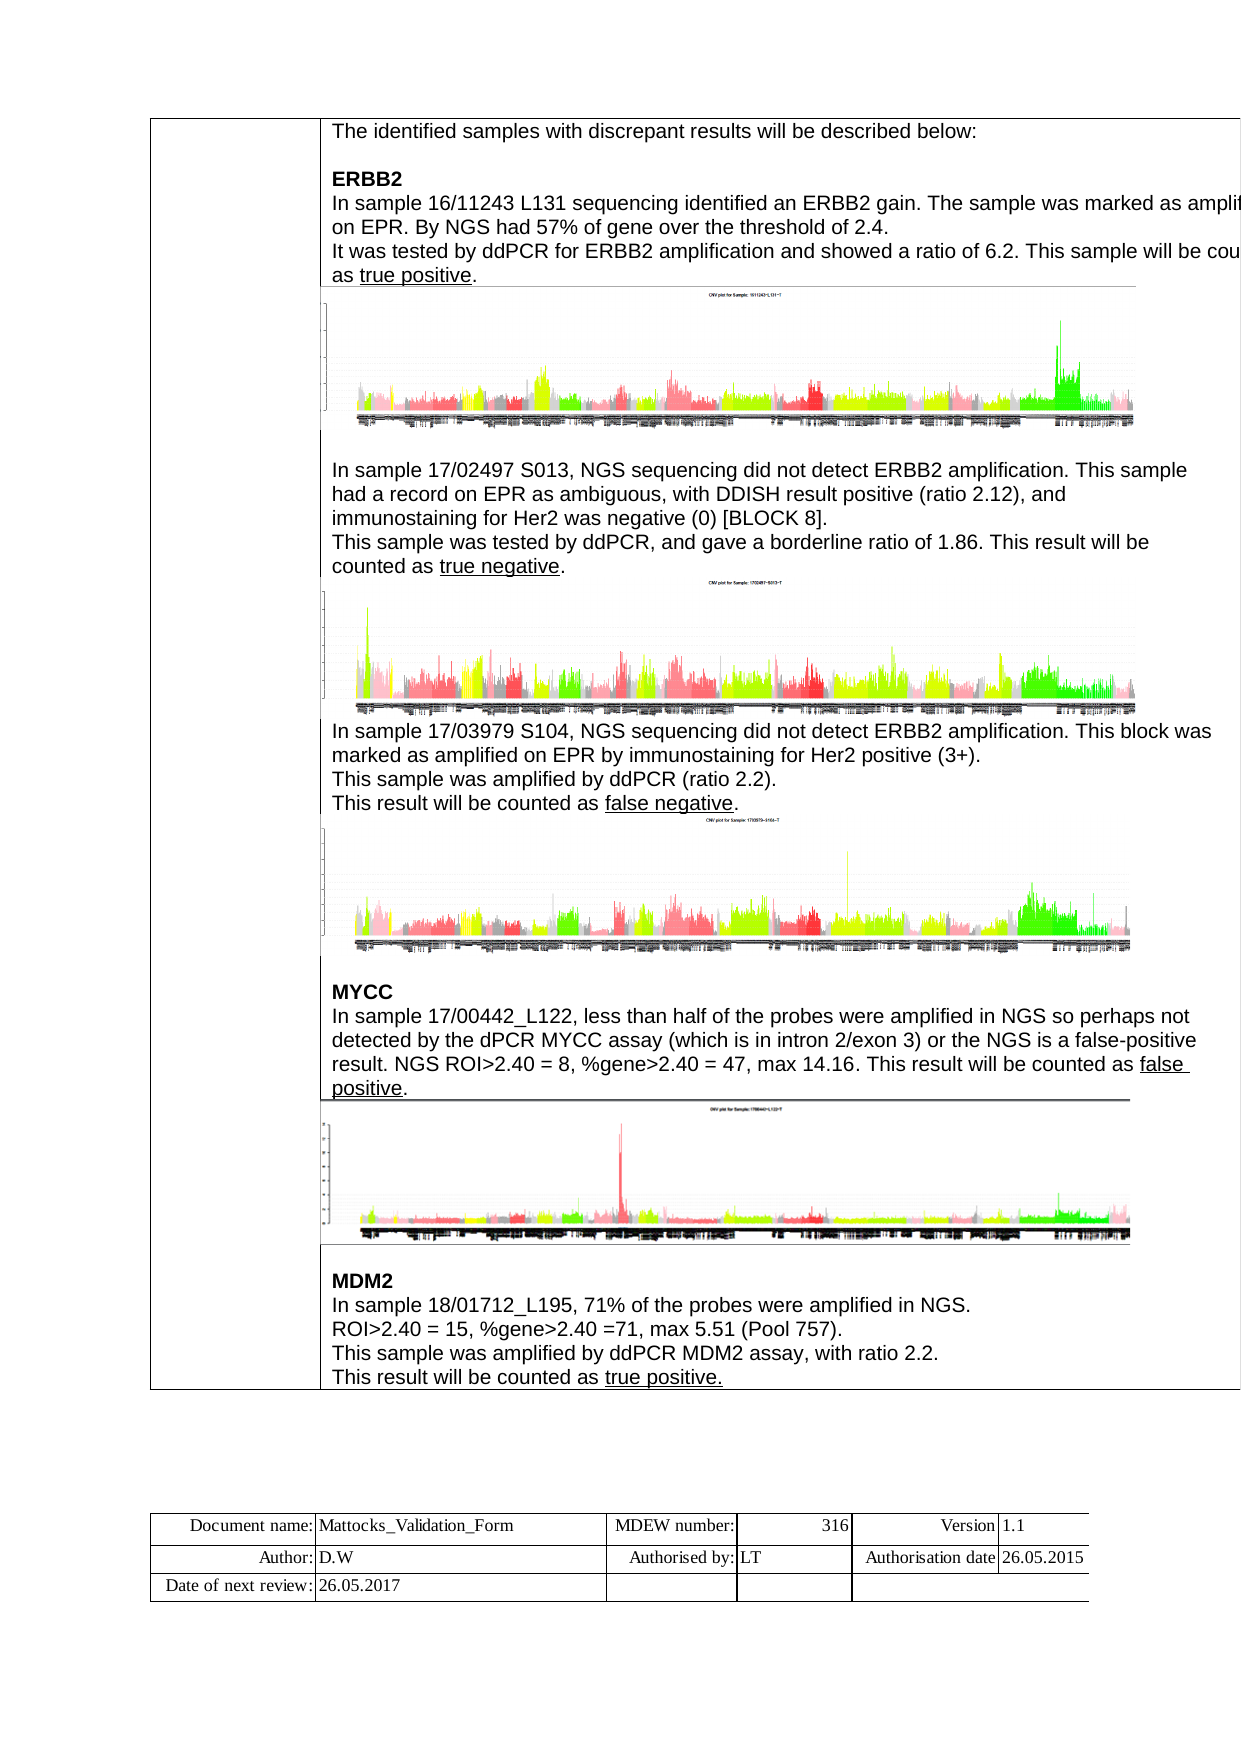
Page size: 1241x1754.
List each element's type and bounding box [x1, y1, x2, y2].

picture [320, 1099, 1131, 1245]
table_header [151, 119, 320, 1388]
picture [320, 286, 1136, 430]
picture [320, 577, 1136, 719]
table_header [321, 119, 1240, 1388]
picture [320, 814, 1131, 956]
